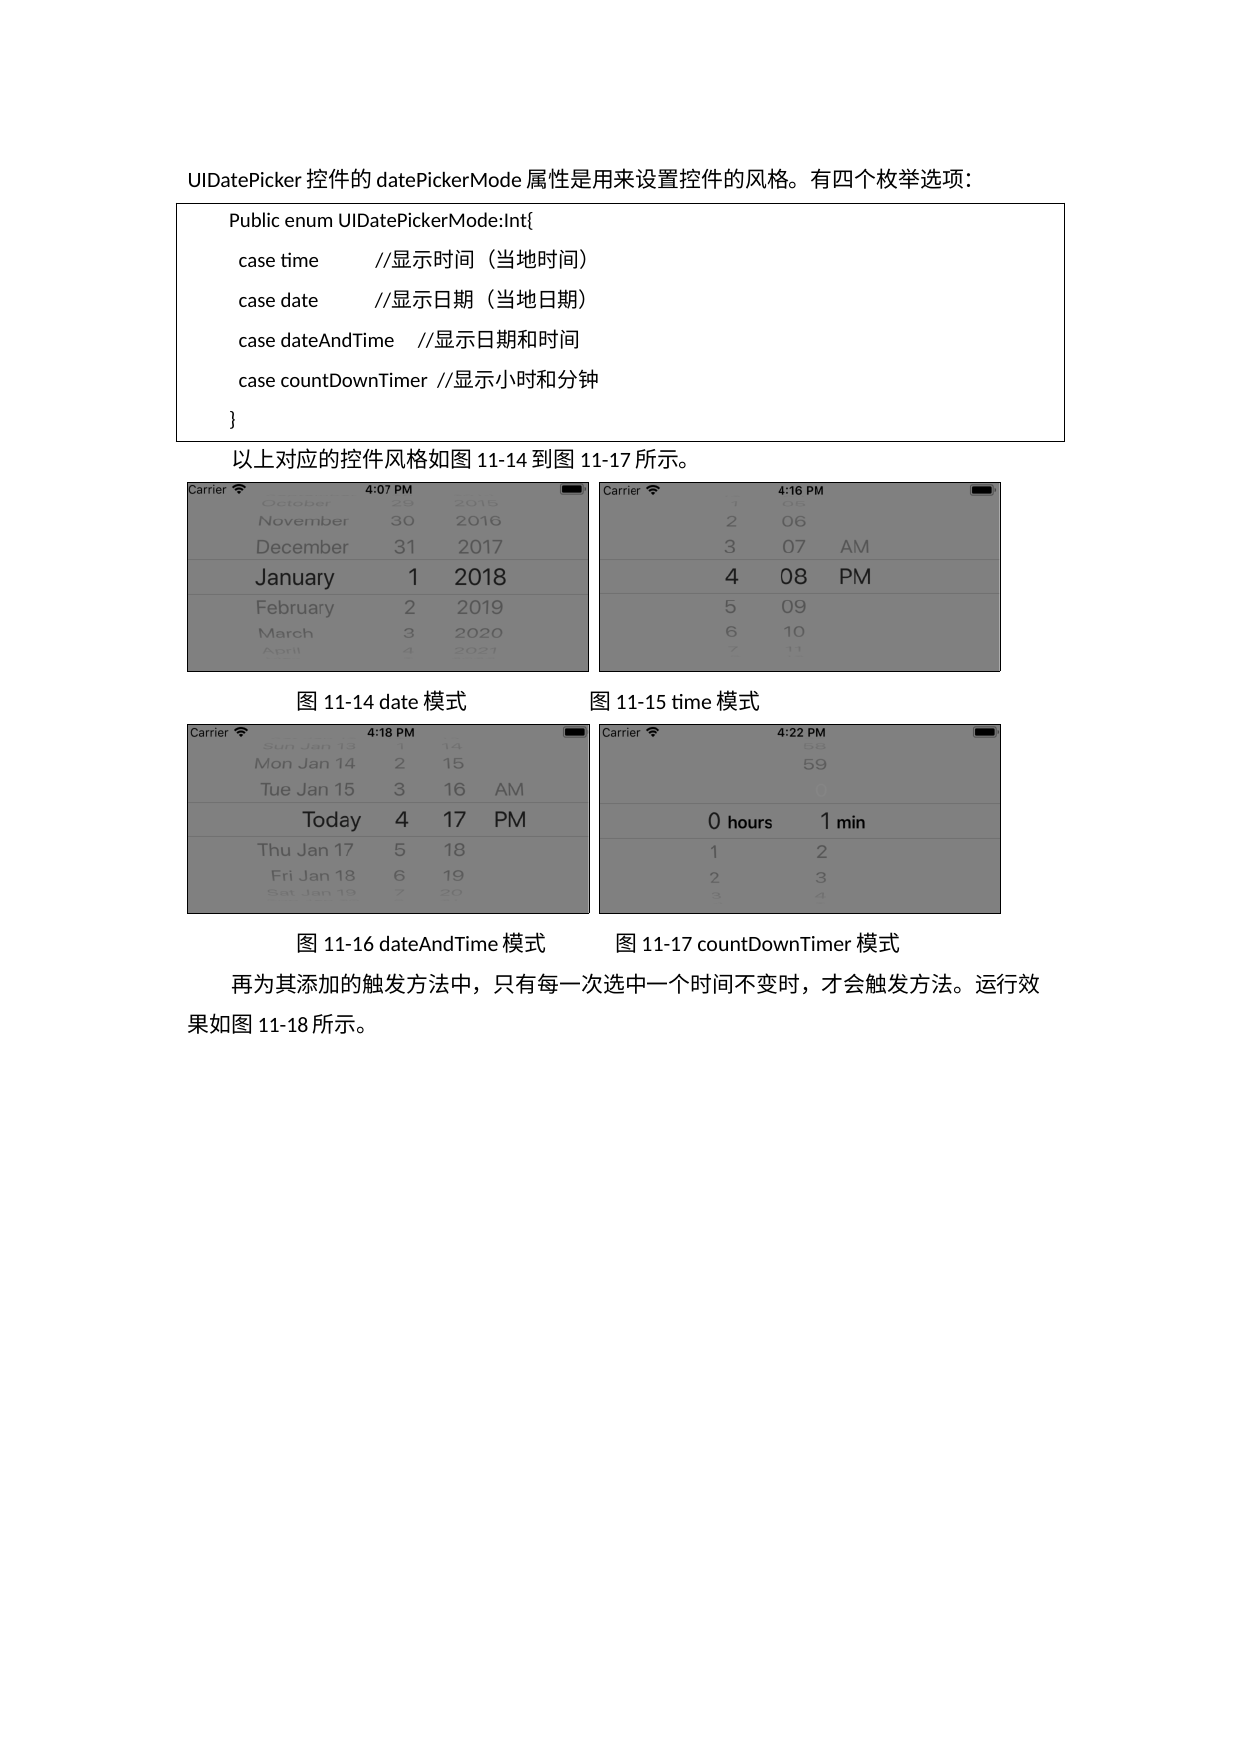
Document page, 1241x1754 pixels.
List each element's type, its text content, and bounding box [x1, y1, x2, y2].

picture [600, 483, 1000, 671]
picture [188, 725, 589, 913]
table_header Public enum UIDatePickerMode:Int{ case time //显示时间（当地时间） case date //显示日期（当地日期） case dateAndTime //显示日期和时间 case countDownTimer //显示小时和分钟 } [177, 204, 1064, 441]
picture [188, 483, 588, 671]
text 再为其添加的触发方法中，只有每一次选中一个时间不变时，才会触发方法。运行效果如图11-18所示。 [187, 966, 1053, 1039]
text 以上对应的控件风格如图11-14到图11-17所示。 [187, 442, 1053, 474]
picture [600, 725, 1000, 913]
text 图11-16 dateAndTime模式 图11-17 countDownTimer模式 [187, 926, 1053, 958]
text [187, 162, 1053, 194]
text 图11-14 date模式 图11-15 time模式 [187, 684, 1053, 716]
